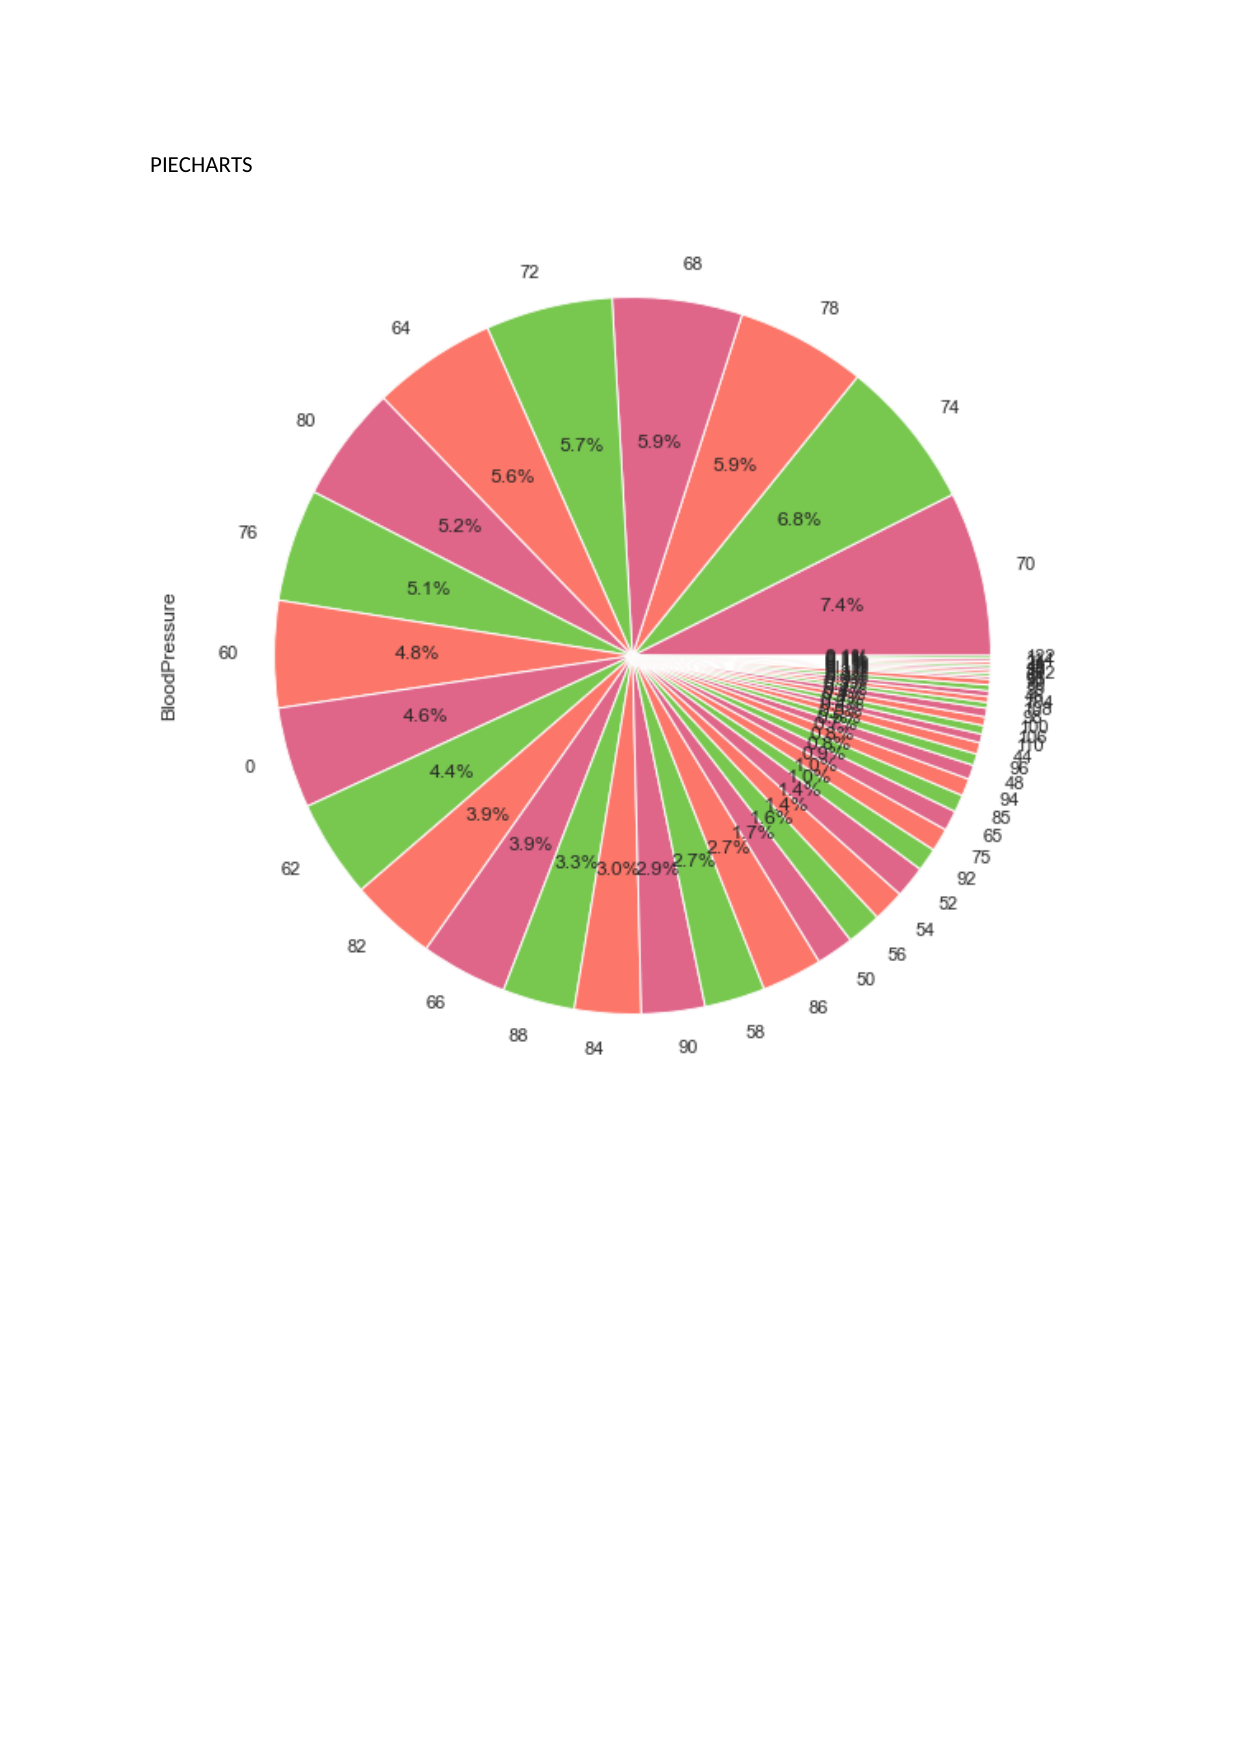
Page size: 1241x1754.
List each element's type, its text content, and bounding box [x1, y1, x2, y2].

picture [150, 196, 1091, 1116]
text PIECHARTS [150, 150, 1090, 178]
